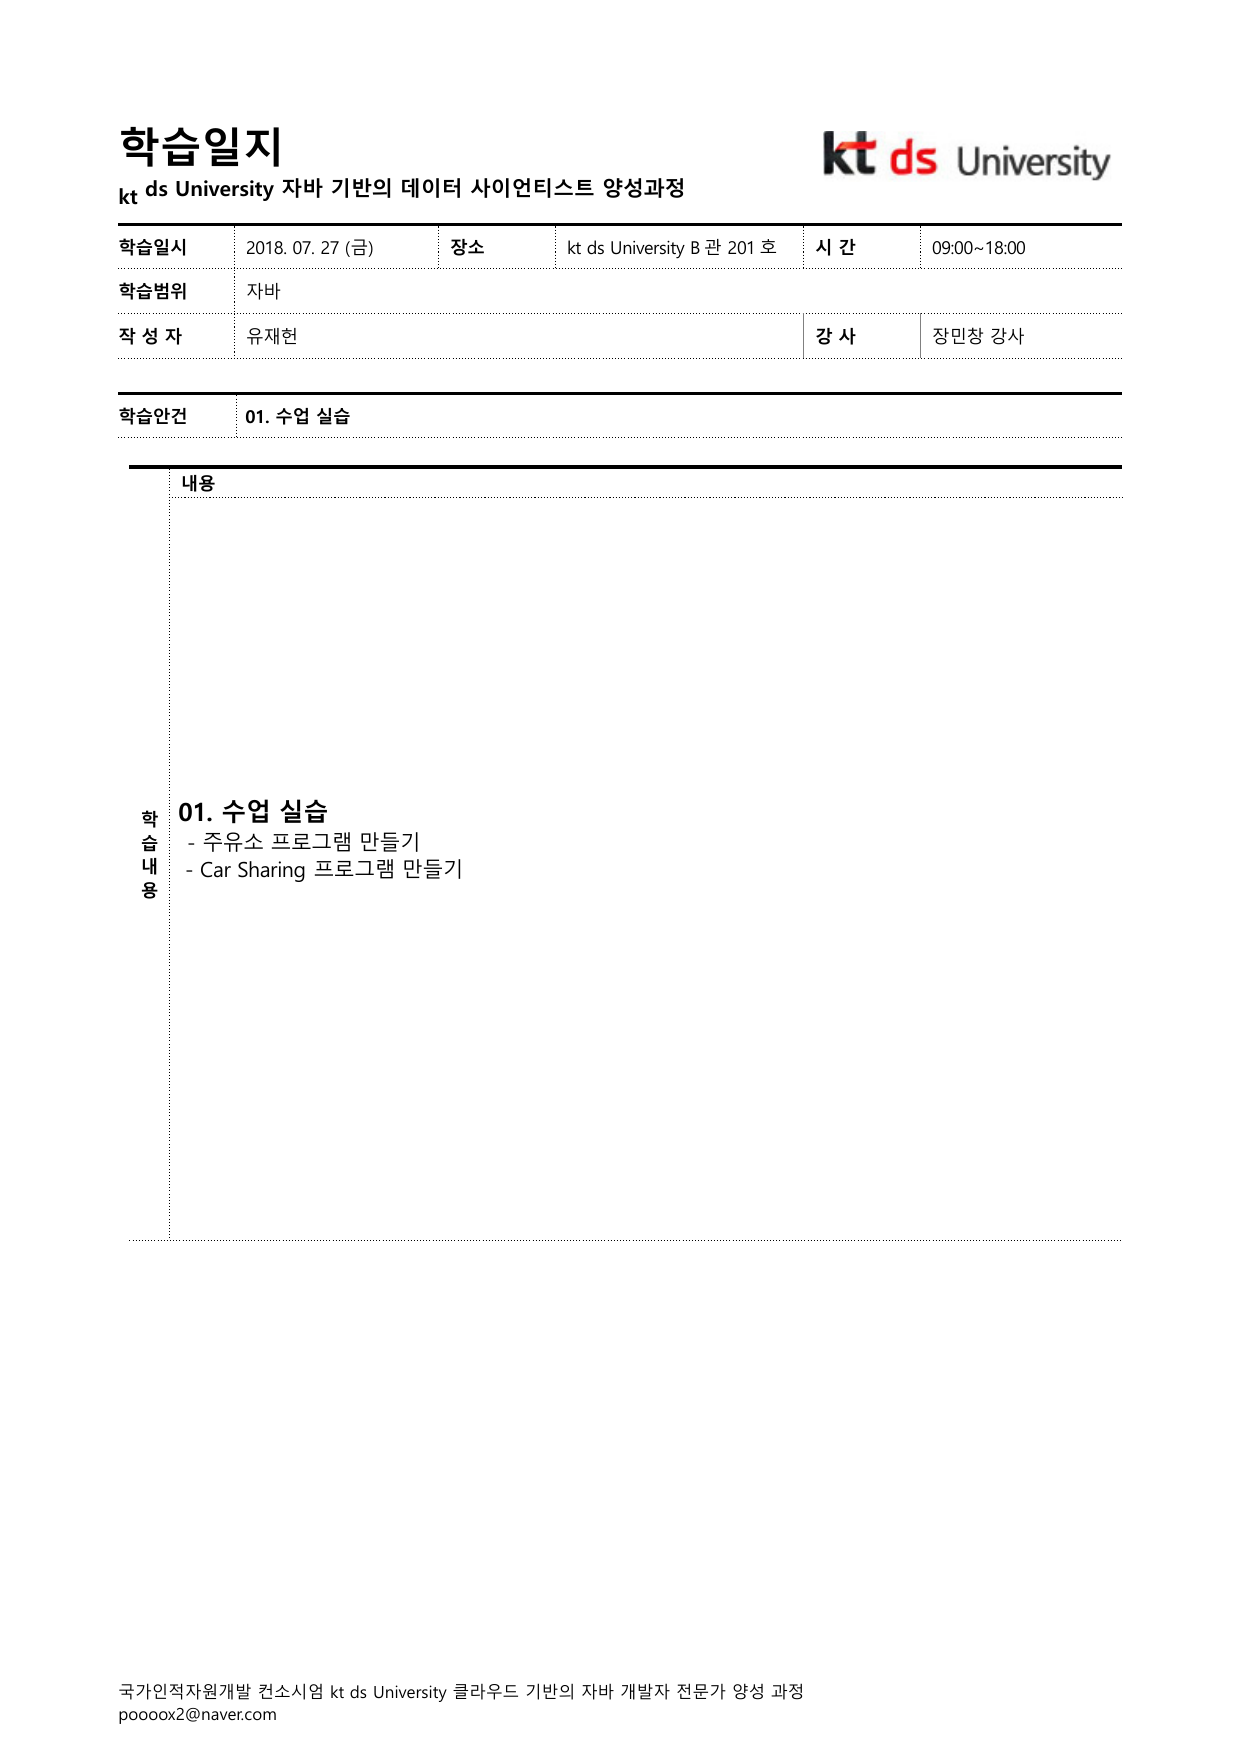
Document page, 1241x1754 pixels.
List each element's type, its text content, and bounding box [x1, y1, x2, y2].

table_header 장소 [439, 226, 556, 268]
text kt ds University 자바 기반의 데이터 사이언티스트 양성과정 [118, 173, 1122, 209]
table_cell 작 성 자 [118, 313, 234, 358]
table_header 01. 수업 실습 [236, 395, 1122, 437]
table_header 학습안건 [118, 395, 236, 437]
table_header 내용 [169, 469, 1122, 497]
table_header 09:00~18:00 [921, 226, 1122, 268]
text 학습일지 [118, 118, 1122, 173]
table_cell 유재헌 [235, 313, 803, 358]
table_cell 자바 [235, 268, 1122, 313]
table_cell 학습범위 [118, 268, 234, 313]
table_header 2018. 07. 27 (금) [235, 226, 439, 268]
table_header 시 간 [804, 226, 921, 268]
table_header kt ds University B관 201호 [556, 226, 804, 268]
table_header 학습내용 [129, 469, 169, 1240]
table_cell 장민창 강사 [921, 313, 1122, 358]
table_cell 강 사 [804, 313, 920, 358]
table_header 학습일시 [118, 226, 234, 268]
picture [823, 131, 1112, 182]
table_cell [169, 497, 1122, 1240]
